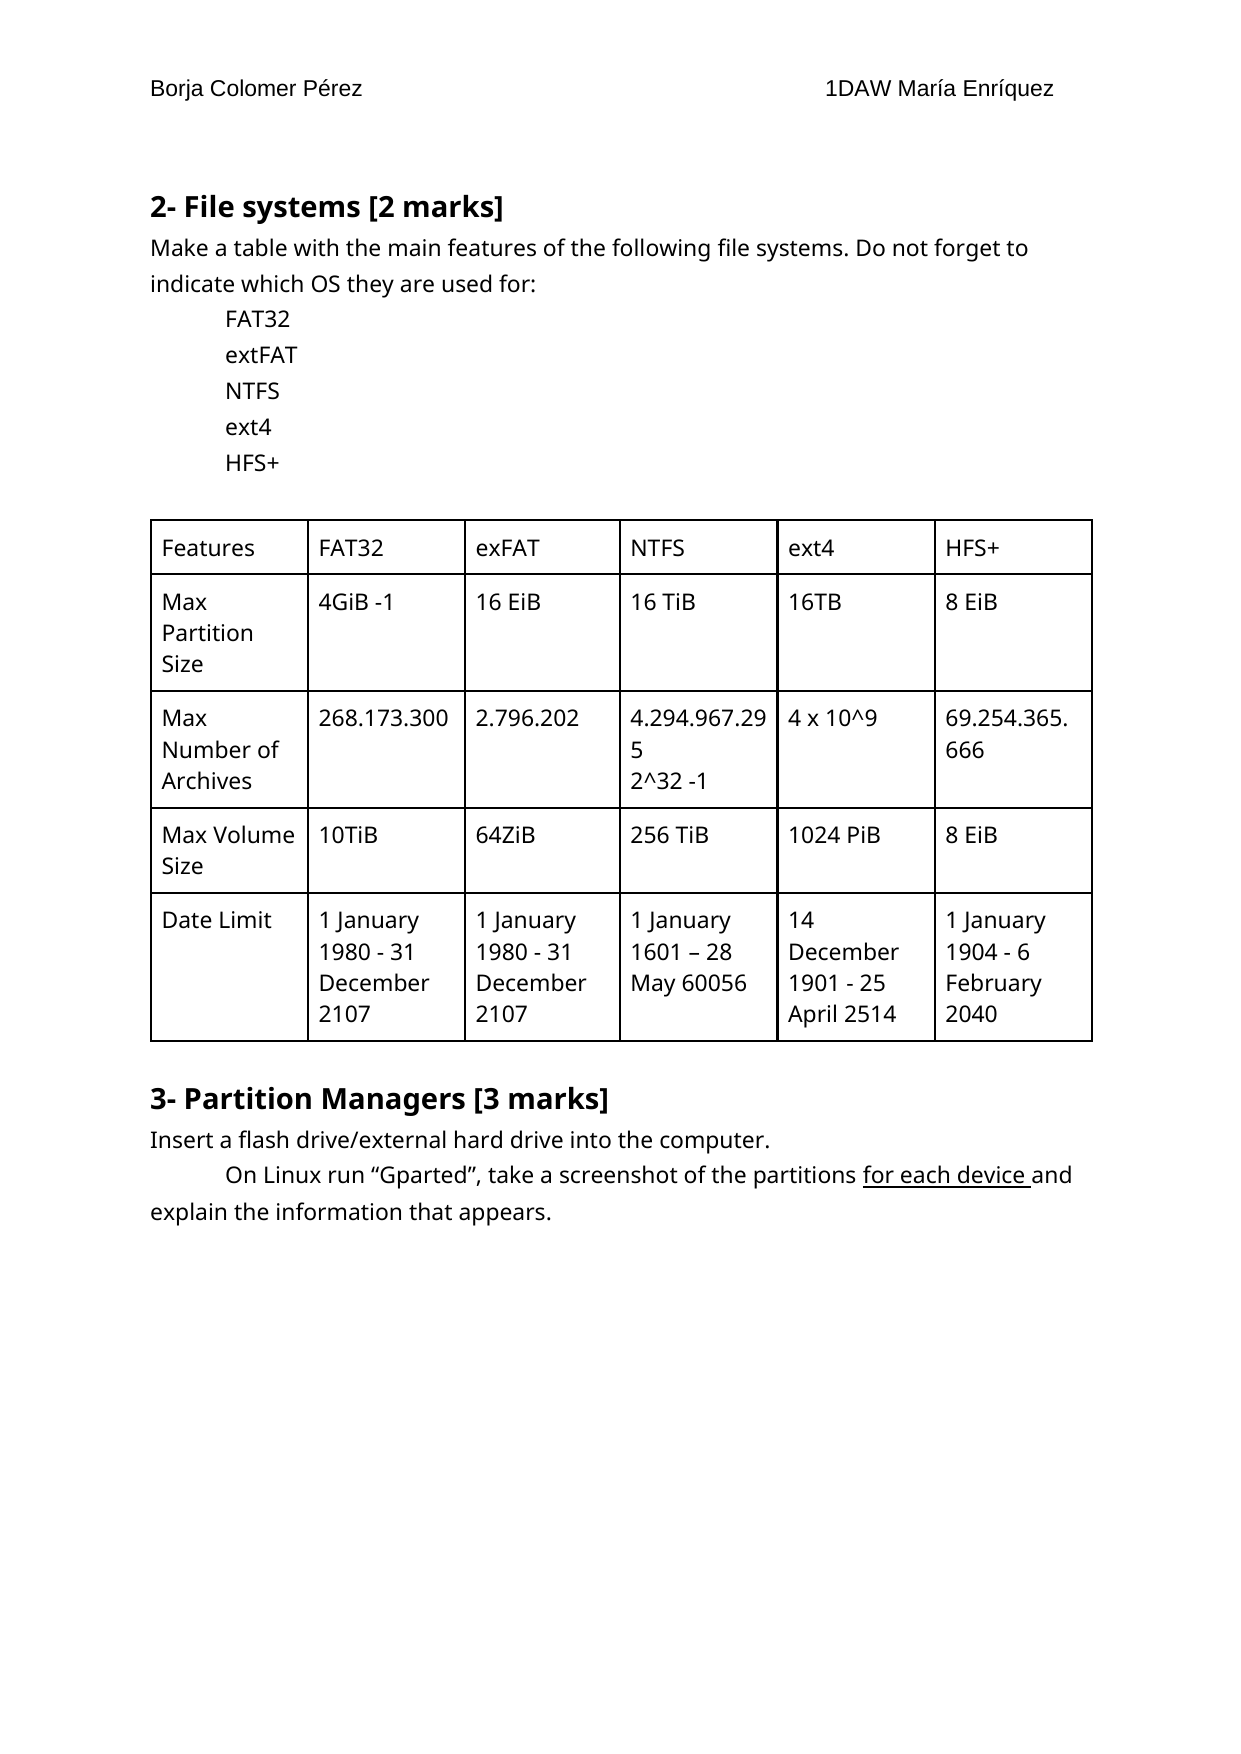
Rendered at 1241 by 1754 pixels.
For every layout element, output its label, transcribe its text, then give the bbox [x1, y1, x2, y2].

text FAT32 [150, 303, 1090, 335]
table_cell 1 January 1980 - 31 December 2107 [466, 894, 619, 1040]
table_cell 69.254.365.666 [936, 692, 1091, 807]
table_header ext4 [779, 521, 934, 573]
table_cell 256 TiB [621, 809, 776, 892]
table_cell 16TB [779, 575, 934, 690]
table_cell 268.173.300 [309, 692, 464, 807]
table_cell 10TiB [309, 809, 464, 892]
text 2- File systems [2 marks] [150, 186, 1090, 226]
text HFS+ [150, 447, 1090, 478]
text On Linux run “Gparted”, take a screenshot of the partitions for each device and explain the information that appears. [150, 1159, 1090, 1227]
table_cell 4GiB -1 [309, 575, 464, 690]
text ext4 [150, 411, 1090, 442]
text Insert a flash drive/external hard drive into the computer. [150, 1123, 1090, 1155]
table_cell 64ZiB [466, 809, 619, 892]
table_cell Date Limit [152, 894, 307, 1040]
table_cell 2.796.202 [466, 692, 619, 807]
table_cell Max Volume Size [152, 809, 307, 892]
table_cell 16 TiB [621, 575, 776, 690]
table_cell 1 January 1980 - 31 December 2107 [309, 894, 464, 1040]
table_header NTFS [621, 521, 776, 573]
table_cell 1024 PiB [779, 809, 934, 892]
table_header HFS+ [936, 521, 1091, 573]
table_header FAT32 [309, 521, 464, 573]
table_cell 14 December 1901 - 25 April 2514 [779, 894, 934, 1040]
table_header Features [152, 521, 307, 573]
table_cell 1 January 1904 - 6 February 2040 [936, 894, 1091, 1040]
table_cell 4 x 10^9 [779, 692, 934, 807]
text 3- Partition Managers [3 marks] [150, 1078, 1090, 1118]
table_cell 8 EiB [936, 809, 1091, 892]
text extFAT [150, 339, 1090, 371]
table_cell 1 January 1601 – 28 May 60056 [621, 894, 776, 1040]
table_cell 8 EiB [936, 575, 1091, 690]
table_cell Max Partition Size [152, 575, 307, 690]
table_header exFAT [466, 521, 619, 573]
table_cell 4.294.967.295 2^32 -1 [621, 692, 776, 807]
text NTFS [150, 375, 1090, 407]
table_cell Max Number of Archives [152, 692, 307, 807]
table_cell 16 EiB [466, 575, 619, 690]
text Make a table with the main features of the following file systems. Do not forget to indicate which OS they are used for: [150, 232, 1090, 299]
